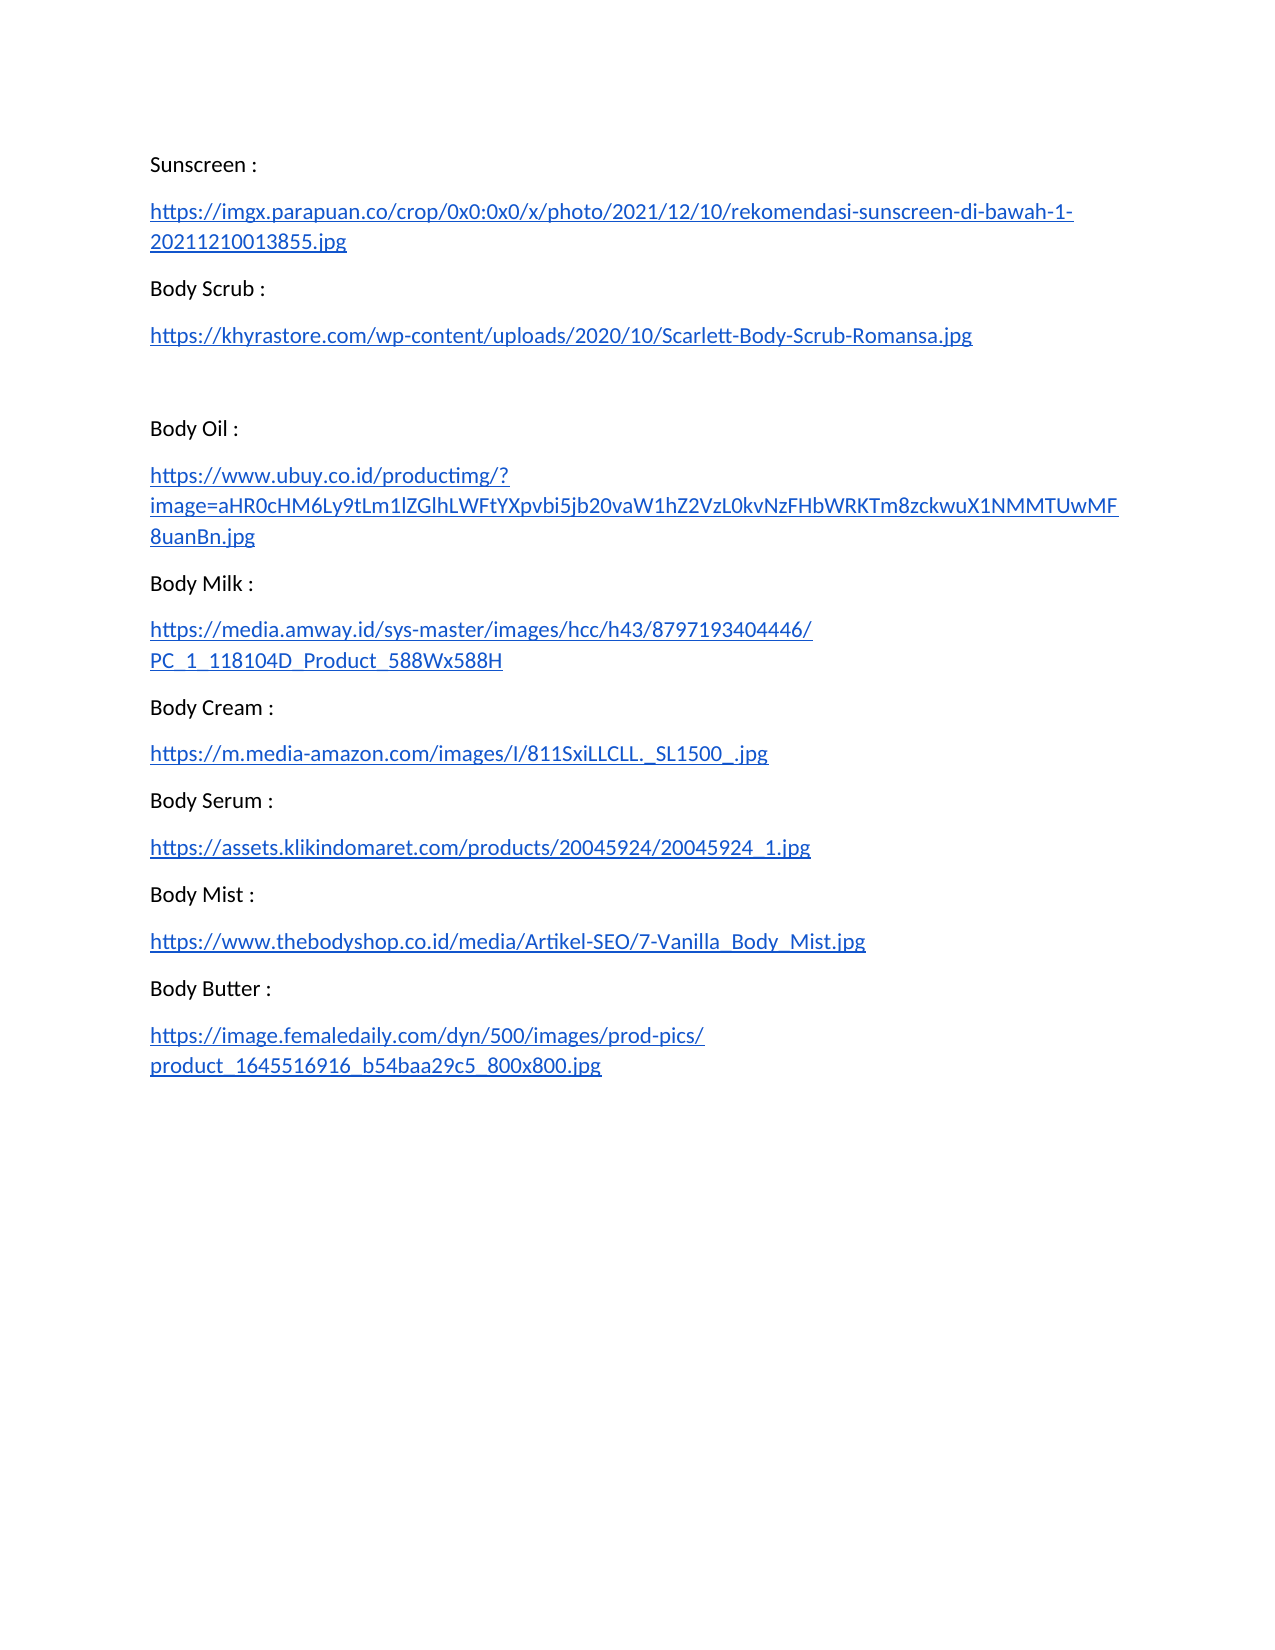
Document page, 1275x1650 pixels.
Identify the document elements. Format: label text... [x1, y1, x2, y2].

text Body Oil : [150, 414, 1125, 443]
text https://assets.klikindomaret.com/products/20045924/20045924_1.jpg [150, 833, 1125, 861]
text https://www.ubuy.co.id/productimg/?image=aHR0cHM6Ly9tLm1lZGlhLWFtYXpvbi5jb20vaW1hZ2VzL0kvNzFHbWRKTm8zckwuX1NMMTUwMF8uanBn.jpg [150, 461, 1125, 550]
text https://khyrastore.com/wp-content/uploads/2020/10/Scarlett-Body-Scrub-Romansa.jpg [150, 321, 1125, 349]
text https://m.media-amazon.com/images/I/811SxiLLCLL._SL1500_.jpg [150, 739, 1125, 768]
text Body Serum : [150, 786, 1125, 814]
text Body Cream : [150, 693, 1125, 721]
text Body Butter : [150, 974, 1125, 1002]
text https://media.amway.id/sys-master/images/hcc/h43/8797193404446/PC_1_118104D_Product_588Wx588H [150, 616, 1125, 674]
text https://image.femaledaily.com/dyn/500/images/prod-pics/product_1645516916_b54baa29c5_800x800.jpg [150, 1021, 1125, 1079]
text Body Mist : [150, 880, 1125, 908]
text Sunscreen : [150, 150, 1125, 178]
text Body Milk : [150, 569, 1125, 597]
text https://imgx.parapuan.co/crop/0x0:0x0/x/photo/2021/12/10/rekomendasi-sunscreen-di-bawah-1-20211210013855.jpg [150, 197, 1125, 255]
text https://www.thebodyshop.co.id/media/Artikel-SEO/7-Vanilla_Body_Mist.jpg [150, 927, 1125, 955]
text Body Scrub : [150, 274, 1125, 302]
